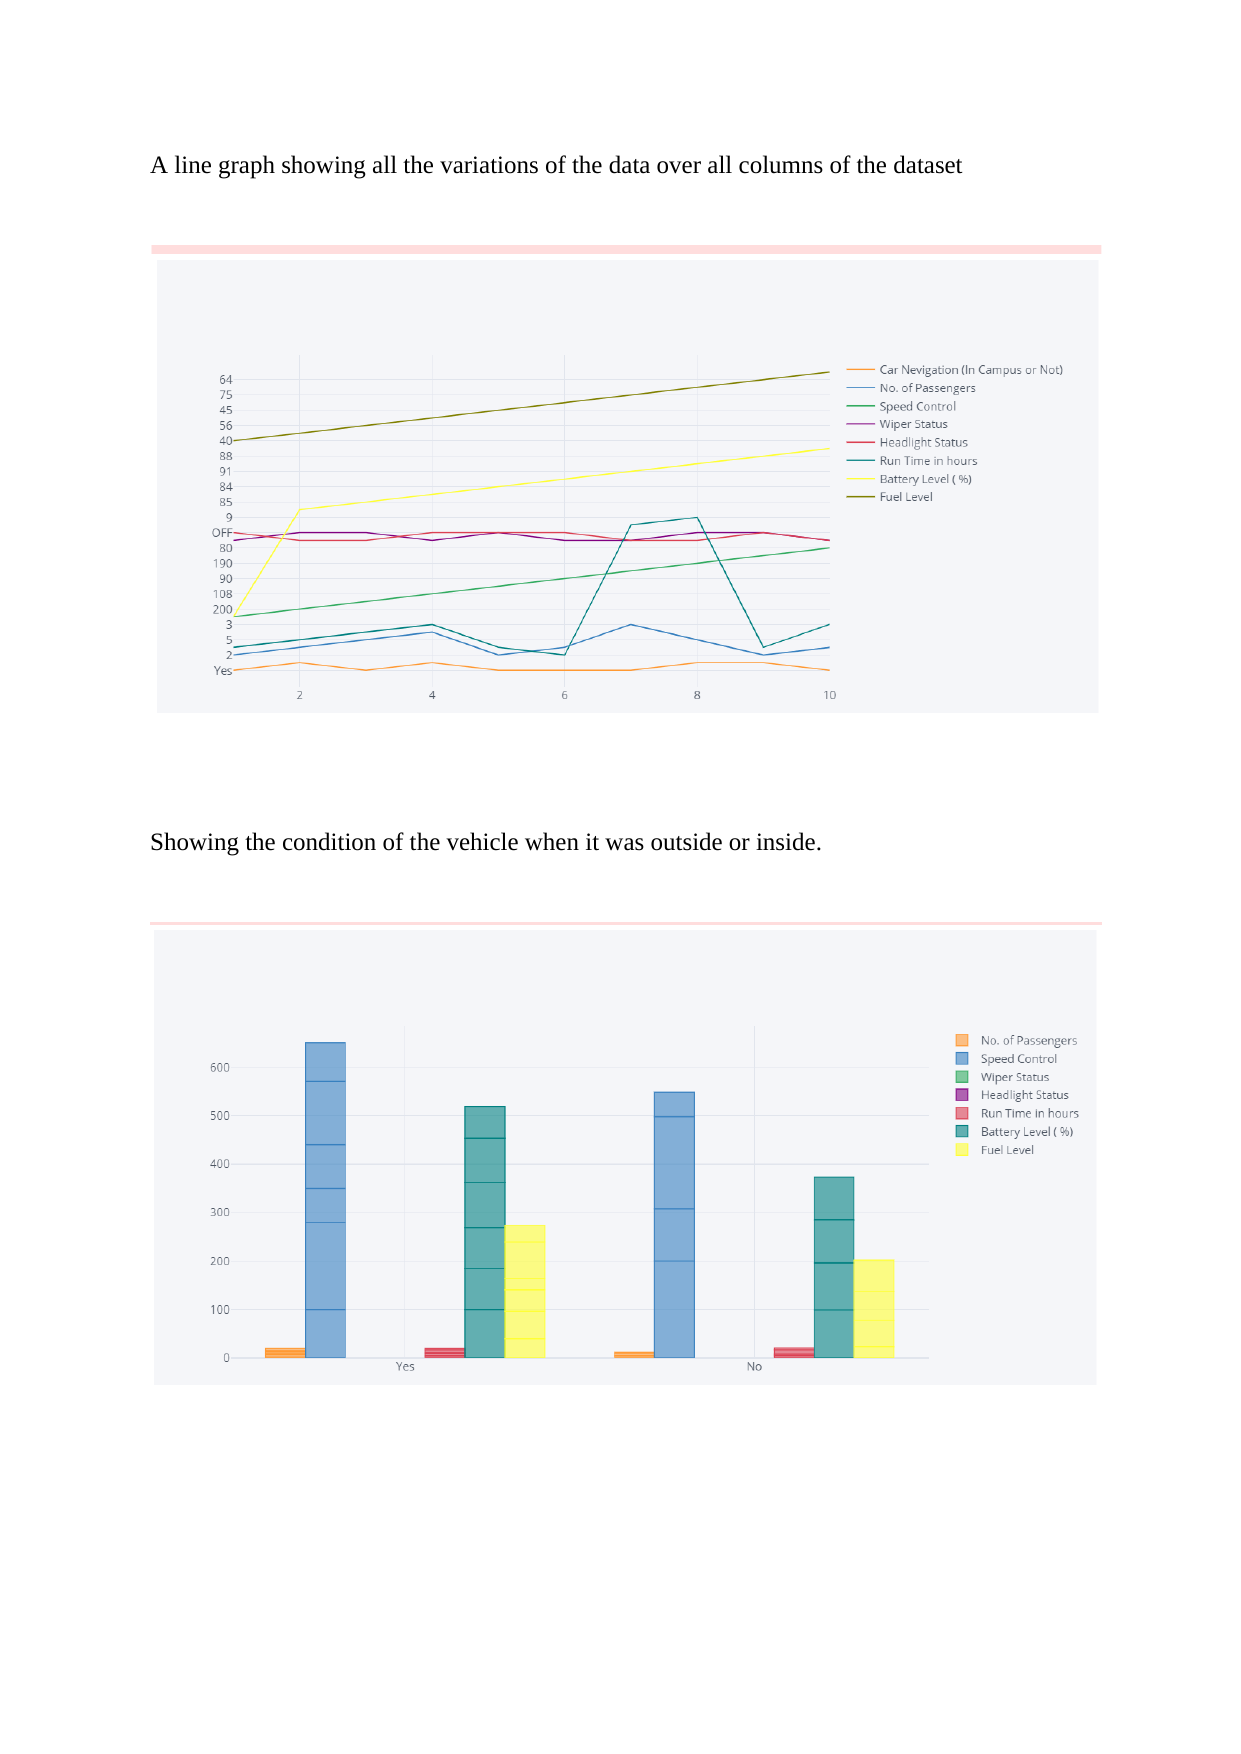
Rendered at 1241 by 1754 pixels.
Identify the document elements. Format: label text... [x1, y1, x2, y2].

picture [150, 922, 1103, 1385]
text Showing the condition of the vehicle when it was outside or inside. [150, 827, 1090, 856]
picture [150, 245, 1102, 713]
text A line graph showing all the variations of the data over all columns of the dataset [150, 150, 1090, 179]
